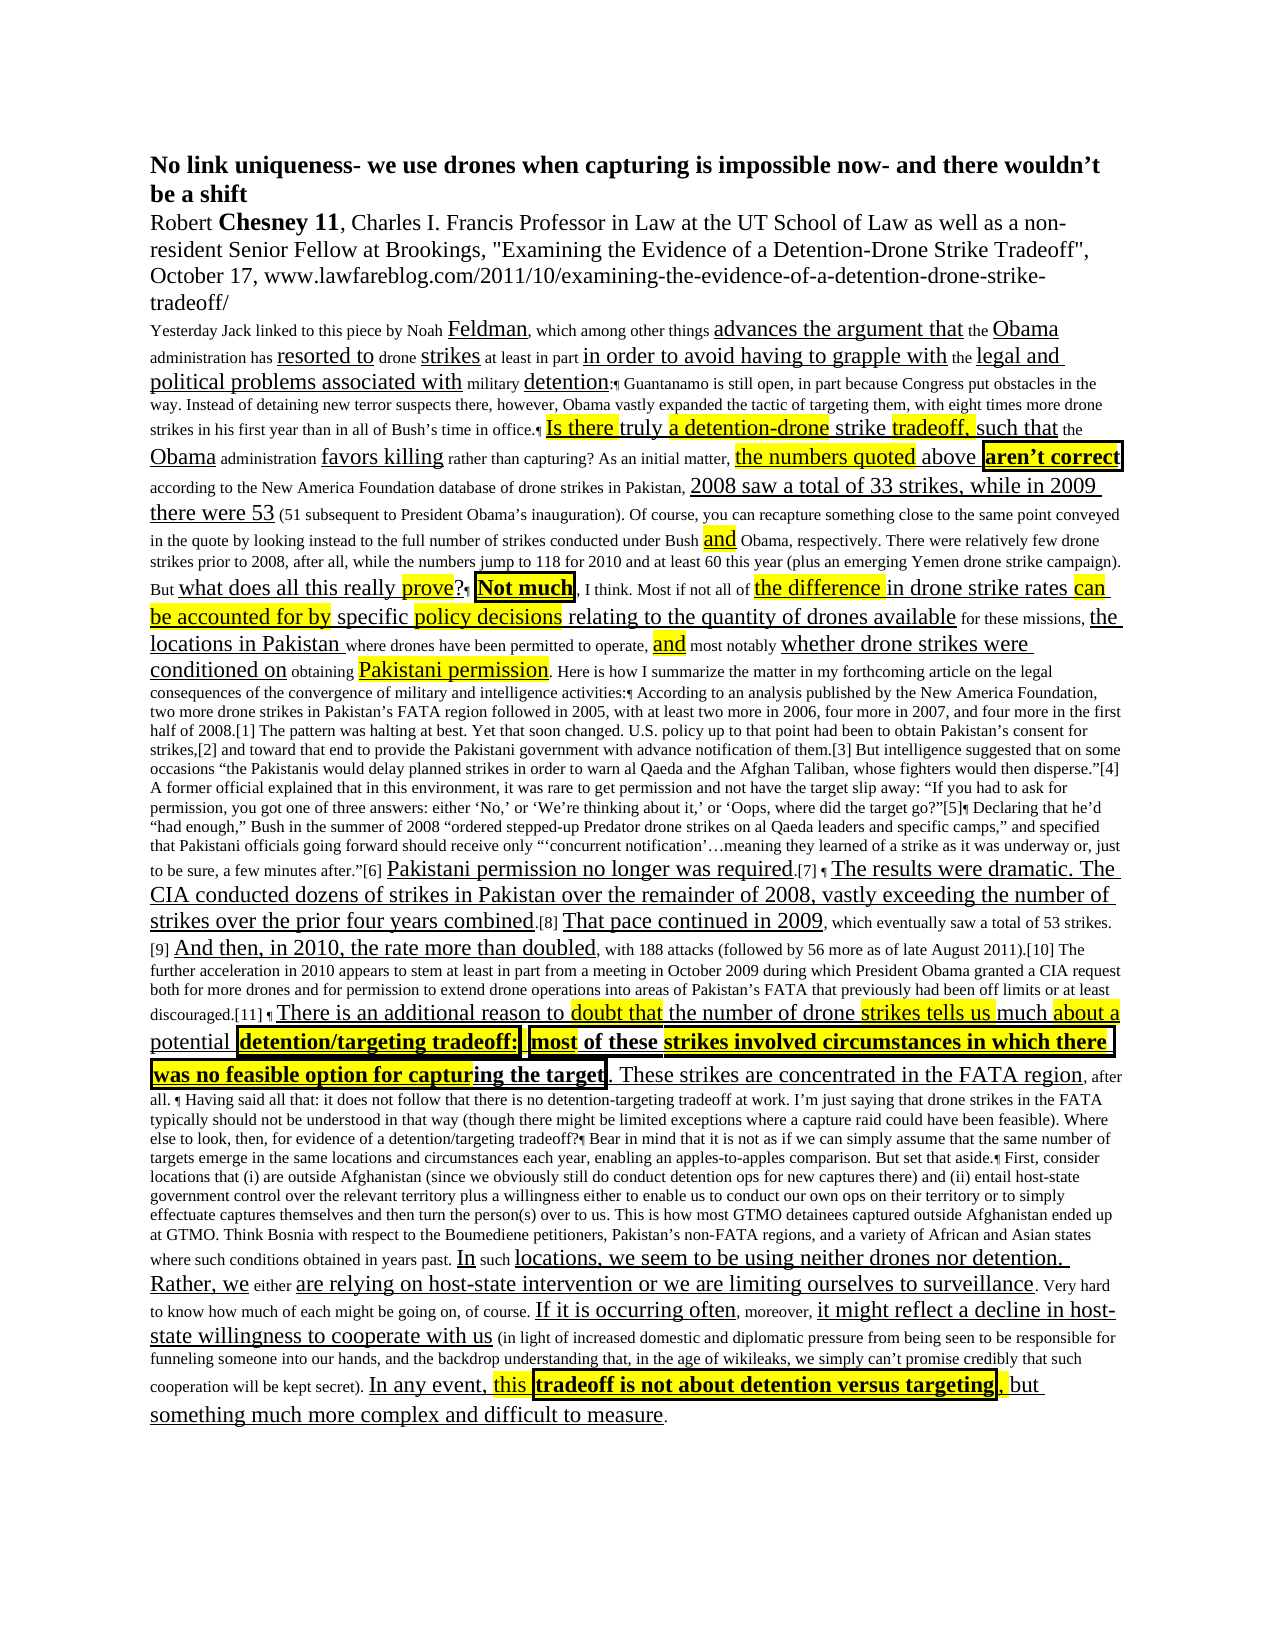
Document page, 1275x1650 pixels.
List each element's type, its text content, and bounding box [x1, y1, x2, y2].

text Robert Chesney 11, Charles I. Francis Professor in Law at the UT School of Law as well as a non-resident Senior Fellow at Brookings, "Examining the Evidence of a Detention-Drone Strike Tradeoff", October 17, www.lawfareblog.com/2011/10/examining-the-evidence-of-a-detention-drone-strike-tradeoff/ [150, 207, 1125, 315]
text Yesterday Jack linked to this piece by Noah Feldman, which among other things advances the argument that the Obama administration has resorted to drone strikes at least in part in order to avoid having to grapple with the legal and political problems associated with military detention:¶ Guantanamo is still open, in part because Congress put obstacles in the way. Instead of detaining new terror suspects there, however, Obama vastly expanded the tactic of targeting them, with eight times more drone strikes in his first year than in all of Bush’s time in office.¶ Is there truly a detention-drone strike tradeoff, such that the Obama administration favors killing rather than capturing? As an initial matter, the numbers quoted above aren’t correct according to the New America Foundation database of drone strikes in Pakistan, 2008 saw a total of 33 strikes, while in 2009 there were 53 (51 subsequent to President Obama’s inauguration). Of course, you can recapture something close to the same point conveyed in the quote by looking instead to the full number of strikes conducted under Bush and Obama, respectively. There were relatively few drone strikes prior to 2008, after all, while the numbers jump to 118 for 2010 and at least 60 this year (plus an emerging Yemen drone strike campaign). But what does all this really prove?¶ Not much, I think. Most if not all of the difference in drone strike rates can be accounted for by specific policy decisions relating to the quantity of drones available for these missions, the locations in Pakistan where drones have been permitted to operate, and most notably whether drone strikes were conditioned on obtaining Pakistani permission. Here is how I summarize the matter in my forthcoming article on the legal consequences of the convergence of military and intelligence activities:¶ According to an analysis published by the New America Foundation, two more drone strikes in Pakistan’s FATA region followed in 2005, with at least two more in 2006, four more in 2007, and four more in the first half of 2008.[1] The pattern was halting at best. Yet that soon changed. U.S. policy up to that point had been to obtain Pakistan’s consent for strikes,[2] and toward that end to provide the Pakistani government with advance notification of them.[3] But intelligence suggested that on some occasions “the Pakistanis would delay planned strikes in order to warn al Qaeda and the Afghan Taliban, whose fighters would then disperse.”[4] A former official explained that in this environment, it was rare to get permission and not have the target slip away: “If you had to ask for permission, you got one of three answers: either ‘No,’ or ‘We’re thinking about it,’ or ‘Oops, where did the target go?”[5]¶ Declaring that he’d “had enough,” Bush in the summer of 2008 “ordered stepped-up Predator drone strikes on al Qaeda leaders and specific camps,” and specified that Pakistani officials going forward should receive only “‘concurrent notification’…meaning they learned of a strike as it was underway or, just to be sure, a few minutes after.”[6] Pakistani permission no longer was required.[7] ¶ The results were dramatic. The CIA conducted dozens of strikes in Pakistan over the remainder of 2008, vastly exceeding the number of strikes over the prior four years combined.[8] That pace continued in 2009, which eventually saw a total of 53 strikes.[9] And then, in 2010, the rate more than doubled, with 188 attacks (followed by 56 more as of late August 2011).[10] The further acceleration in 2010 appears to stem at least in part from a meeting in October 2009 during which President Obama granted a CIA request both for more drones and for permission to extend drone operations into areas of Pakistan’s FATA that previously had been off limits or at least discouraged.[11] ¶ There is an additional reason to doubt that the number of drone strikes tells us much about a potential detention/targeting tradeoff: most of these strikes involved circumstances in which there was no feasible option for capturing the target. These strikes are concentrated in the FATA region, after all. ¶ Having said all that: it does not follow that there is no detention-targeting tradeoff at work. I’m just saying that drone strikes in the FATA typically should not be understood in that way (though there might be limited exceptions where a capture raid could have been feasible). Where else to look, then, for evidence of a detention/targeting tradeoff?¶ Bear in mind that it is not as if we can simply assume that the same number of targets emerge in the same locations and circumstances each year, enabling an apples-to-apples comparison. But set that aside.¶ First, consider locations that (i) are outside Afghanistan (since we obviously still do conduct detention ops for new captures there) and (ii) entail host-state government control over the relevant territory plus a willingness either to enable us to conduct our own ops on their territory or to simply effectuate captures themselves and then turn the person(s) over to us. This is how most GTMO detainees captured outside Afghanistan ended up at GTMO. Think Bosnia with respect to the Boumediene petitioners, Pakistan’s non-FATA regions, and a variety of African and Asian states where such conditions obtained in years past. In such locations, we seem to be using neither drones nor detention. Rather, we either are relying on host-state intervention or we are limiting ourselves to surveillance. Very hard to know how much of each might be going on, of course. If it is occurring often, moreover, it might reflect a decline in host-state willingness to cooperate with us (in light of increased domestic and diplomatic pressure from being seen to be responsible for funneling someone into our hands, and the backdrop understanding that, in the age of wikileaks, we simply can’t promise credibly that such cooperation will be kept secret). In any event, this tradeoff is not about detention versus targeting, but something much more complex and difficult to measure. [150, 315, 1125, 1427]
subtitle No link uniqueness- we use drones when capturing is impossible now- and there wouldn’t be a shift [150, 150, 1125, 207]
